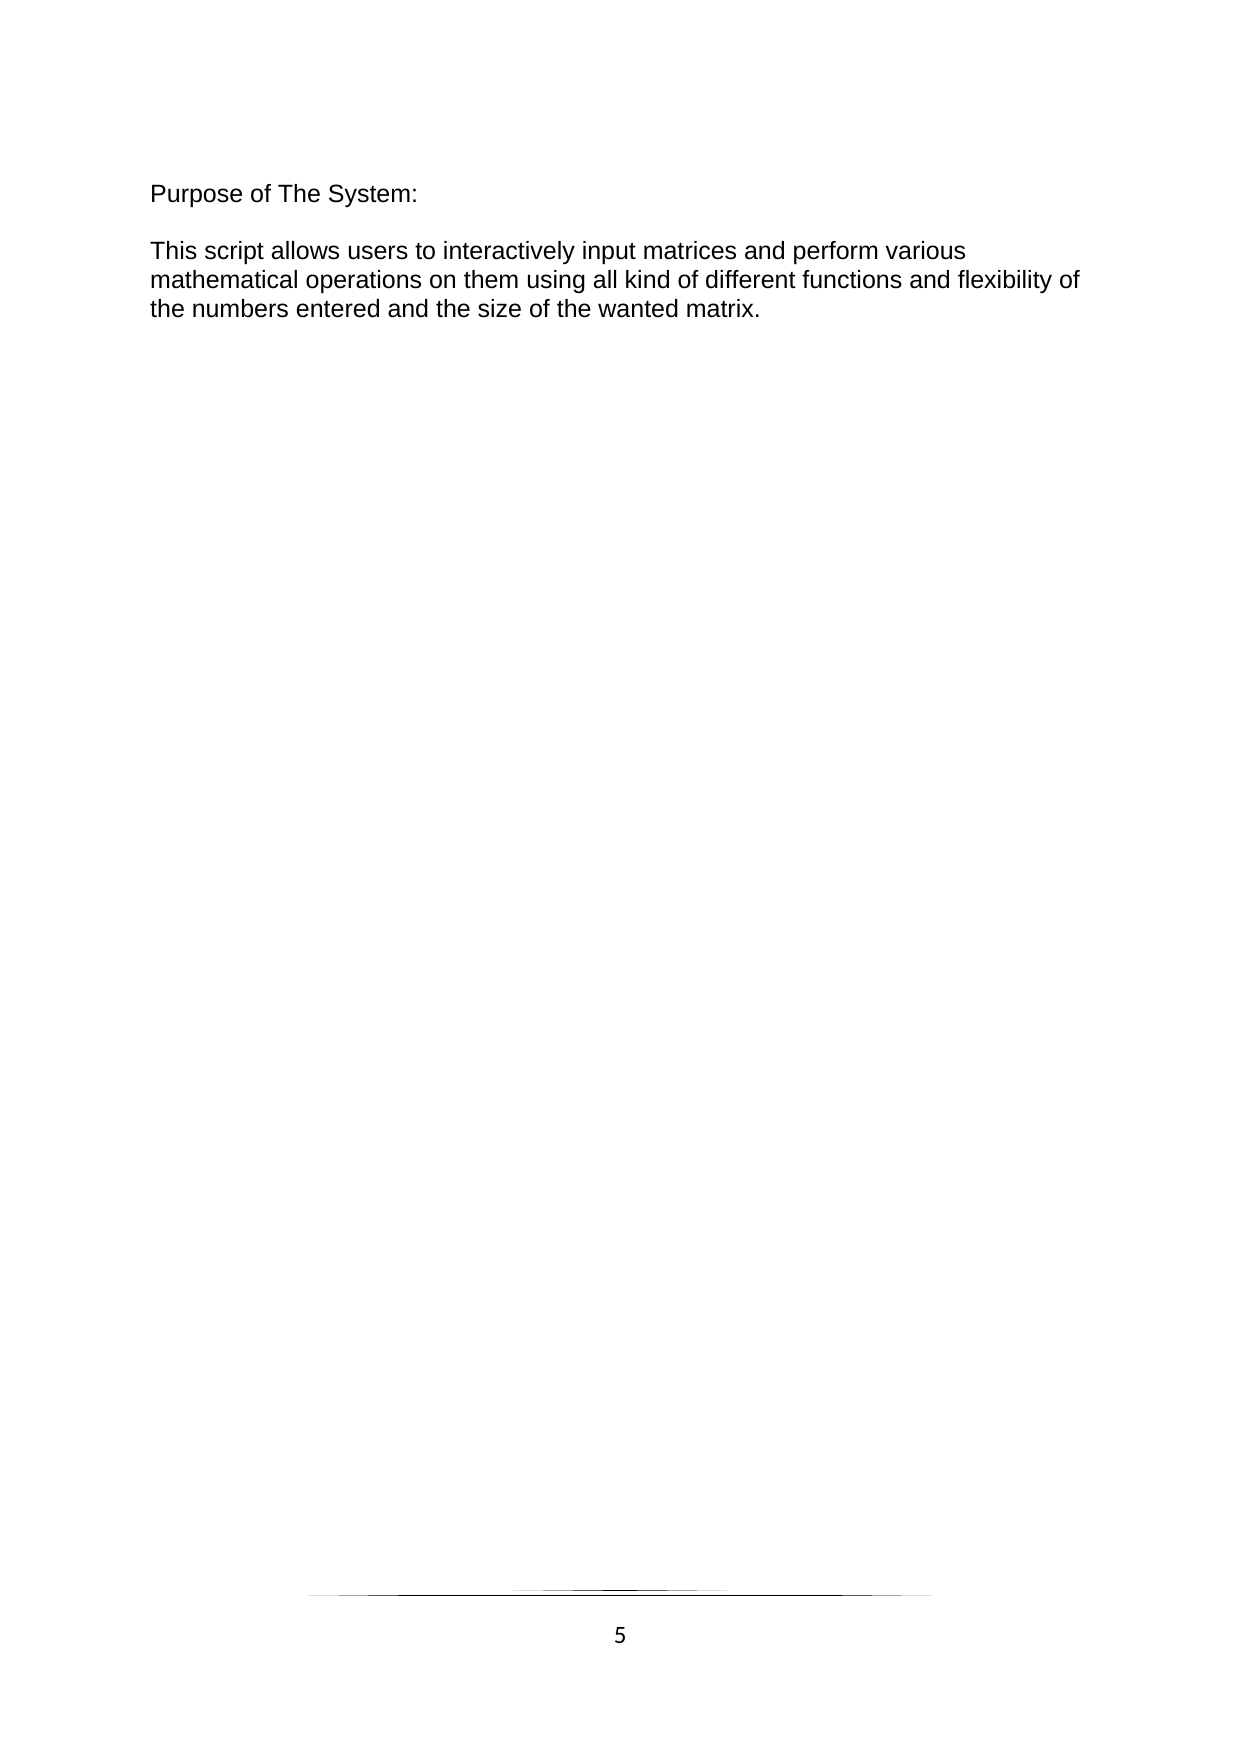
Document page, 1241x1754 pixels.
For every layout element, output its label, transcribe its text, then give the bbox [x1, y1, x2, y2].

text This script allows users to interactively input matrices and perform various mathematical operations on them using all kind of different functions and flexibility of the numbers entered and the size of the wanted matrix. [150, 236, 1090, 322]
text Purpose of The System: [150, 179, 1090, 207]
